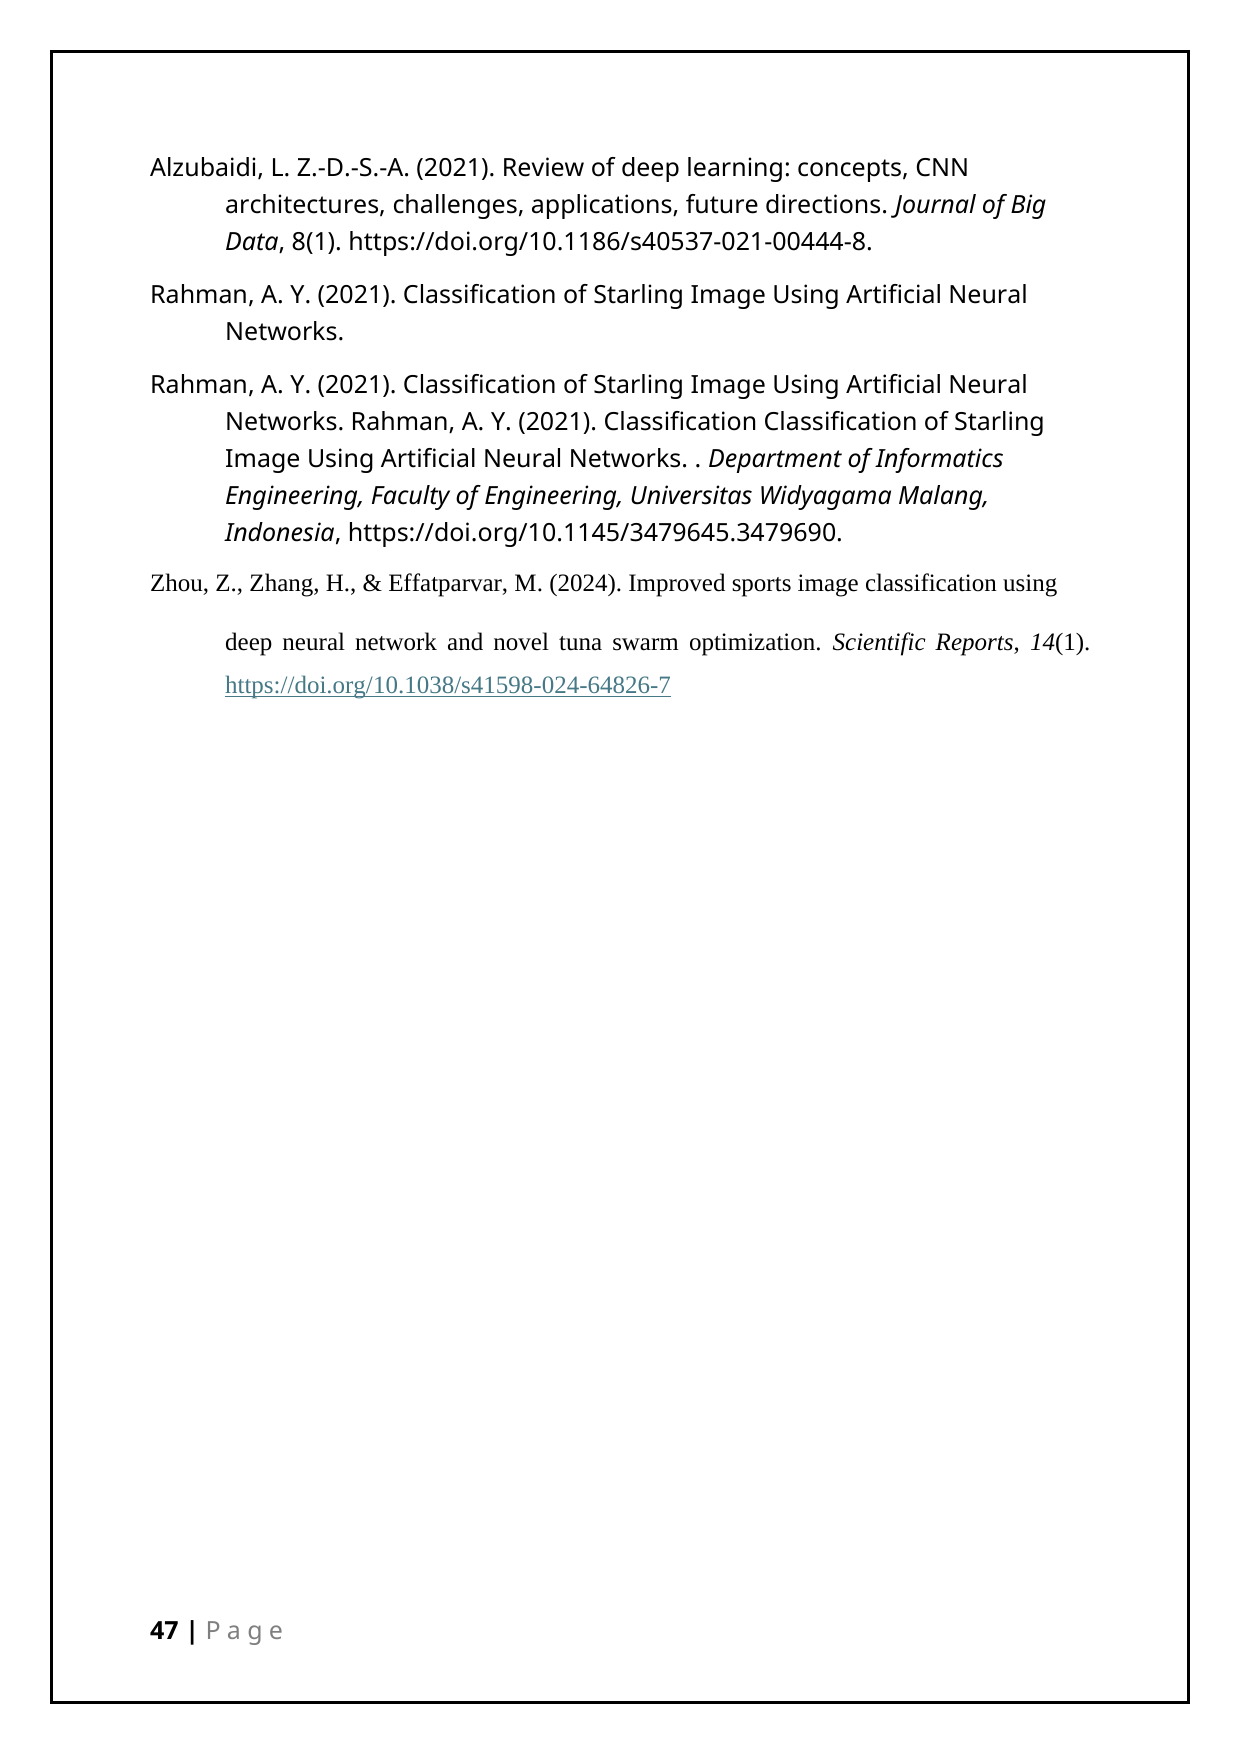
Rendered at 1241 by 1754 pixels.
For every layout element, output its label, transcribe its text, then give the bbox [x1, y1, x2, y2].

text Alzubaidi, L. Z.-D.-S.-A. (2021). Review of deep learning: concepts, CNN architectures, challenges, applications, future directions. Journal of Big Data, 8(1). https://doi.org/10.1186/s40537-021-00444-8. [150, 150, 1090, 258]
text Zhou, Z., Zhang, H., & Effatparvar, M. (2024). Improved sports image classification using [150, 568, 1090, 596]
text deep neural network and novel tuna swarm optimization. Scientific Reports, 14(1). https://doi.org/10.1038/s41598-024-64826-7 [225, 627, 1090, 699]
text Rahman, A. Y. (2021). Classification of Starling Image Using Artificial Neural Networks. Rahman, A. Y. (2021). Classification Classification of Starling Image Using Artificial Neural Networks. . Department of Informatics Engineering, Faculty of Engineering, Universitas Widyagama Malang, Indonesia, https://doi.org/10.1145/3479645.3479690. [150, 367, 1090, 548]
text Rahman, A. Y. (2021). Classification of Starling Image Using Artificial Neural Networks. [150, 277, 1090, 348]
